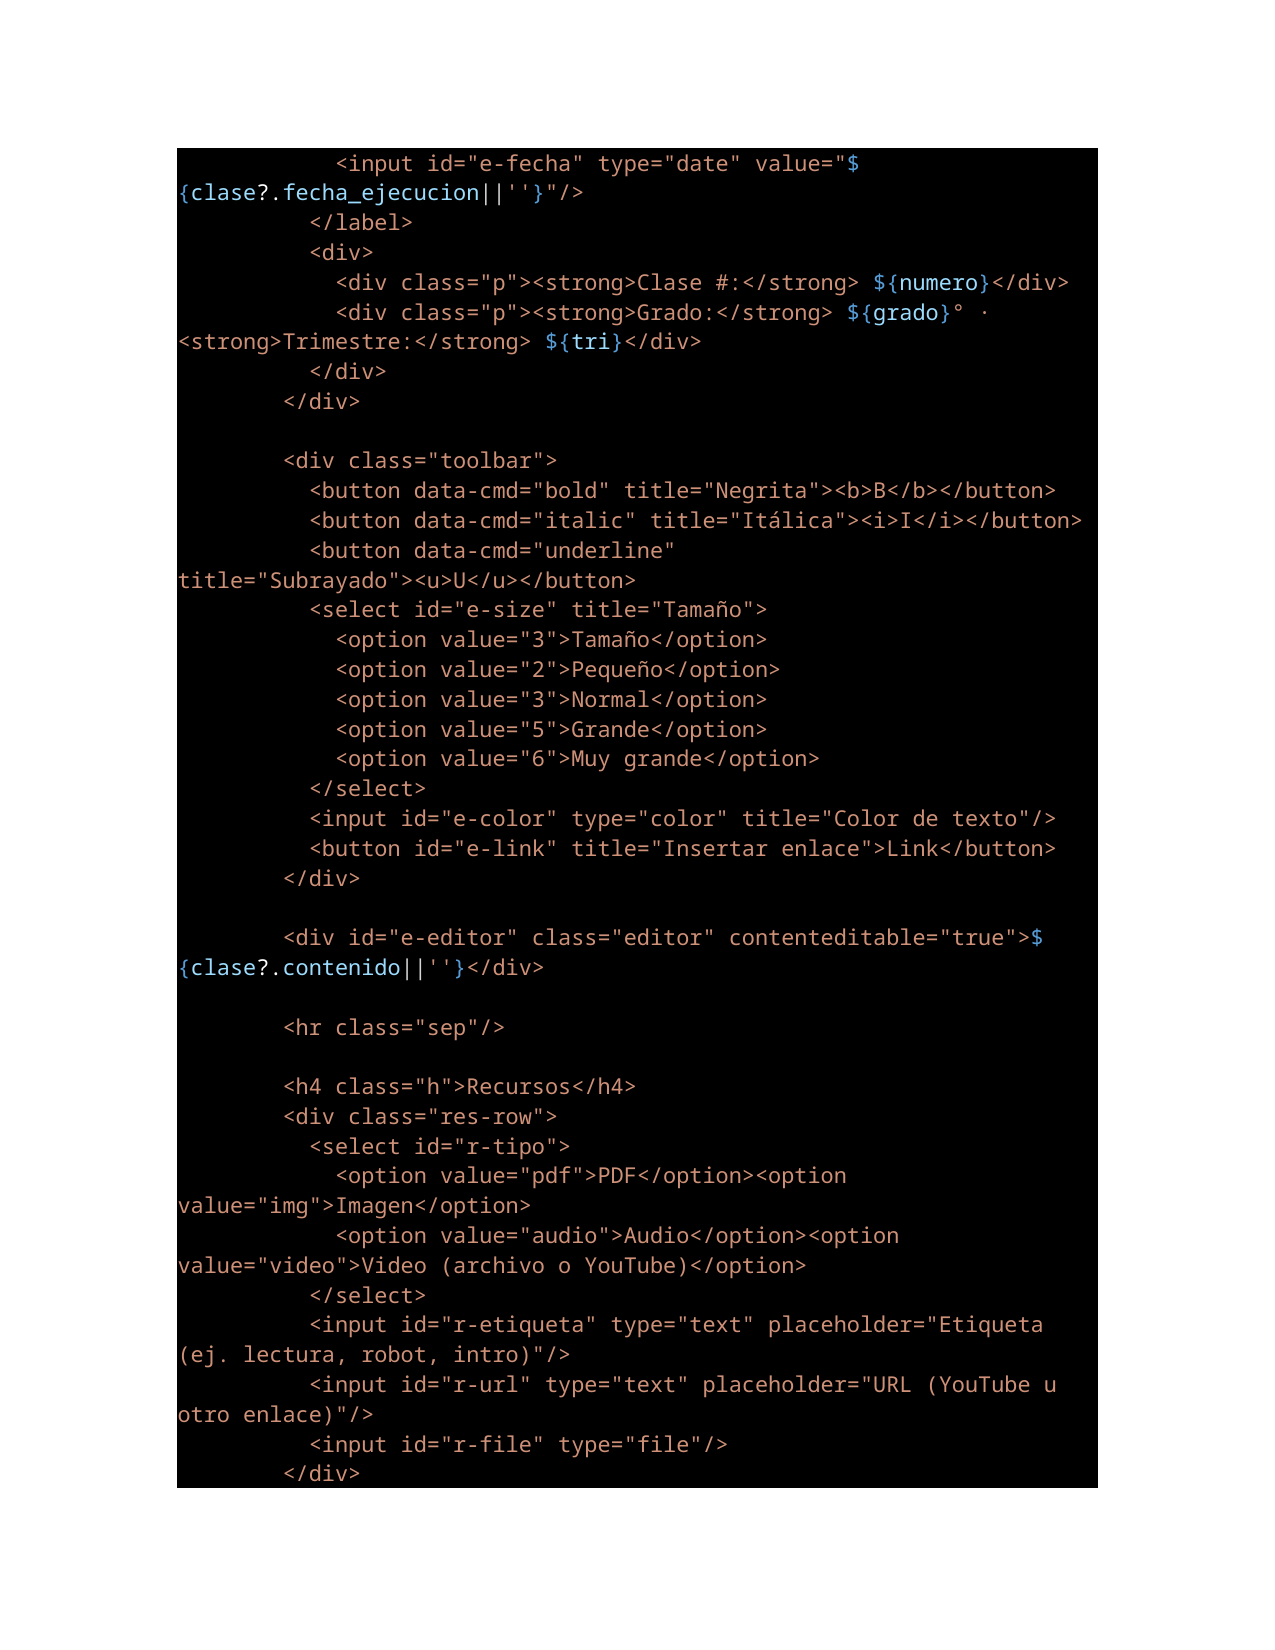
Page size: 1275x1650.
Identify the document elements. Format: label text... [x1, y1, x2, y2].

text <button data-cmd="bold" title="Negrita"><b>B</b></button> [177, 475, 1098, 505]
text <input id="e-fecha" type="date" value="${clase?.fecha_ejecucion||''}"/> [177, 148, 1098, 207]
text <select id="e-size" title="Tamaño"> [177, 594, 1098, 624]
text <div> [177, 237, 1098, 267]
text <option value="2">Pequeño</option> [177, 654, 1098, 684]
text <button id="e-link" title="Insertar enlace">Link</button> [177, 833, 1098, 863]
text <option value="pdf">PDF</option><option value="img">Imagen</option> [177, 1161, 1098, 1220]
text <option value="audio">Audio</option><option value="video">Video (archivo o YouTube)</option> [177, 1220, 1098, 1280]
text <div id="e-editor" class="editor" contenteditable="true">${clase?.contenido||''}</div> [177, 922, 1098, 982]
text </div> [177, 1458, 1098, 1488]
text <option value="3">Tamaño</option> [177, 624, 1098, 654]
text <div class="p"><strong>Grado:</strong> ${grado}° · <strong>Trimestre:</strong> ${tri}</div> [177, 297, 1098, 356]
text </div> [177, 863, 1098, 892]
text <input id="r-url" type="text" placeholder="URL (YouTube u otro enlace)"/> [177, 1369, 1098, 1429]
text <div class="res-row"> [177, 1101, 1098, 1131]
text <h4 class="h">Recursos</h4> [177, 1071, 1098, 1101]
text <input id="r-file" type="file"/> [177, 1429, 1098, 1458]
text <input id="e-color" type="color" title="Color de texto"/> [177, 803, 1098, 833]
text </div> [177, 356, 1098, 386]
text <option value="3">Normal</option> [177, 684, 1098, 714]
text </div> [177, 386, 1098, 416]
text <div class="p"><strong>Clase #:</strong> ${numero}</div> [177, 267, 1098, 297]
text <input id="r-etiqueta" type="text" placeholder="Etiqueta (ej. lectura, robot, intro)"/> [177, 1309, 1098, 1369]
text </select> [177, 1280, 1098, 1309]
text </select> [177, 773, 1098, 803]
text <button data-cmd="underline" title="Subrayado"><u>U</u></button> [177, 535, 1098, 594]
text <option value="5">Grande</option> [177, 714, 1098, 743]
text <hr class="sep"/> [177, 1012, 1098, 1041]
text <button data-cmd="italic" title="Itálica"><i>I</i></button> [177, 505, 1098, 535]
text <option value="6">Muy grande</option> [177, 743, 1098, 773]
text </label> [177, 207, 1098, 237]
text <select id="r-tipo"> [177, 1131, 1098, 1161]
text <div class="toolbar"> [177, 446, 1098, 475]
